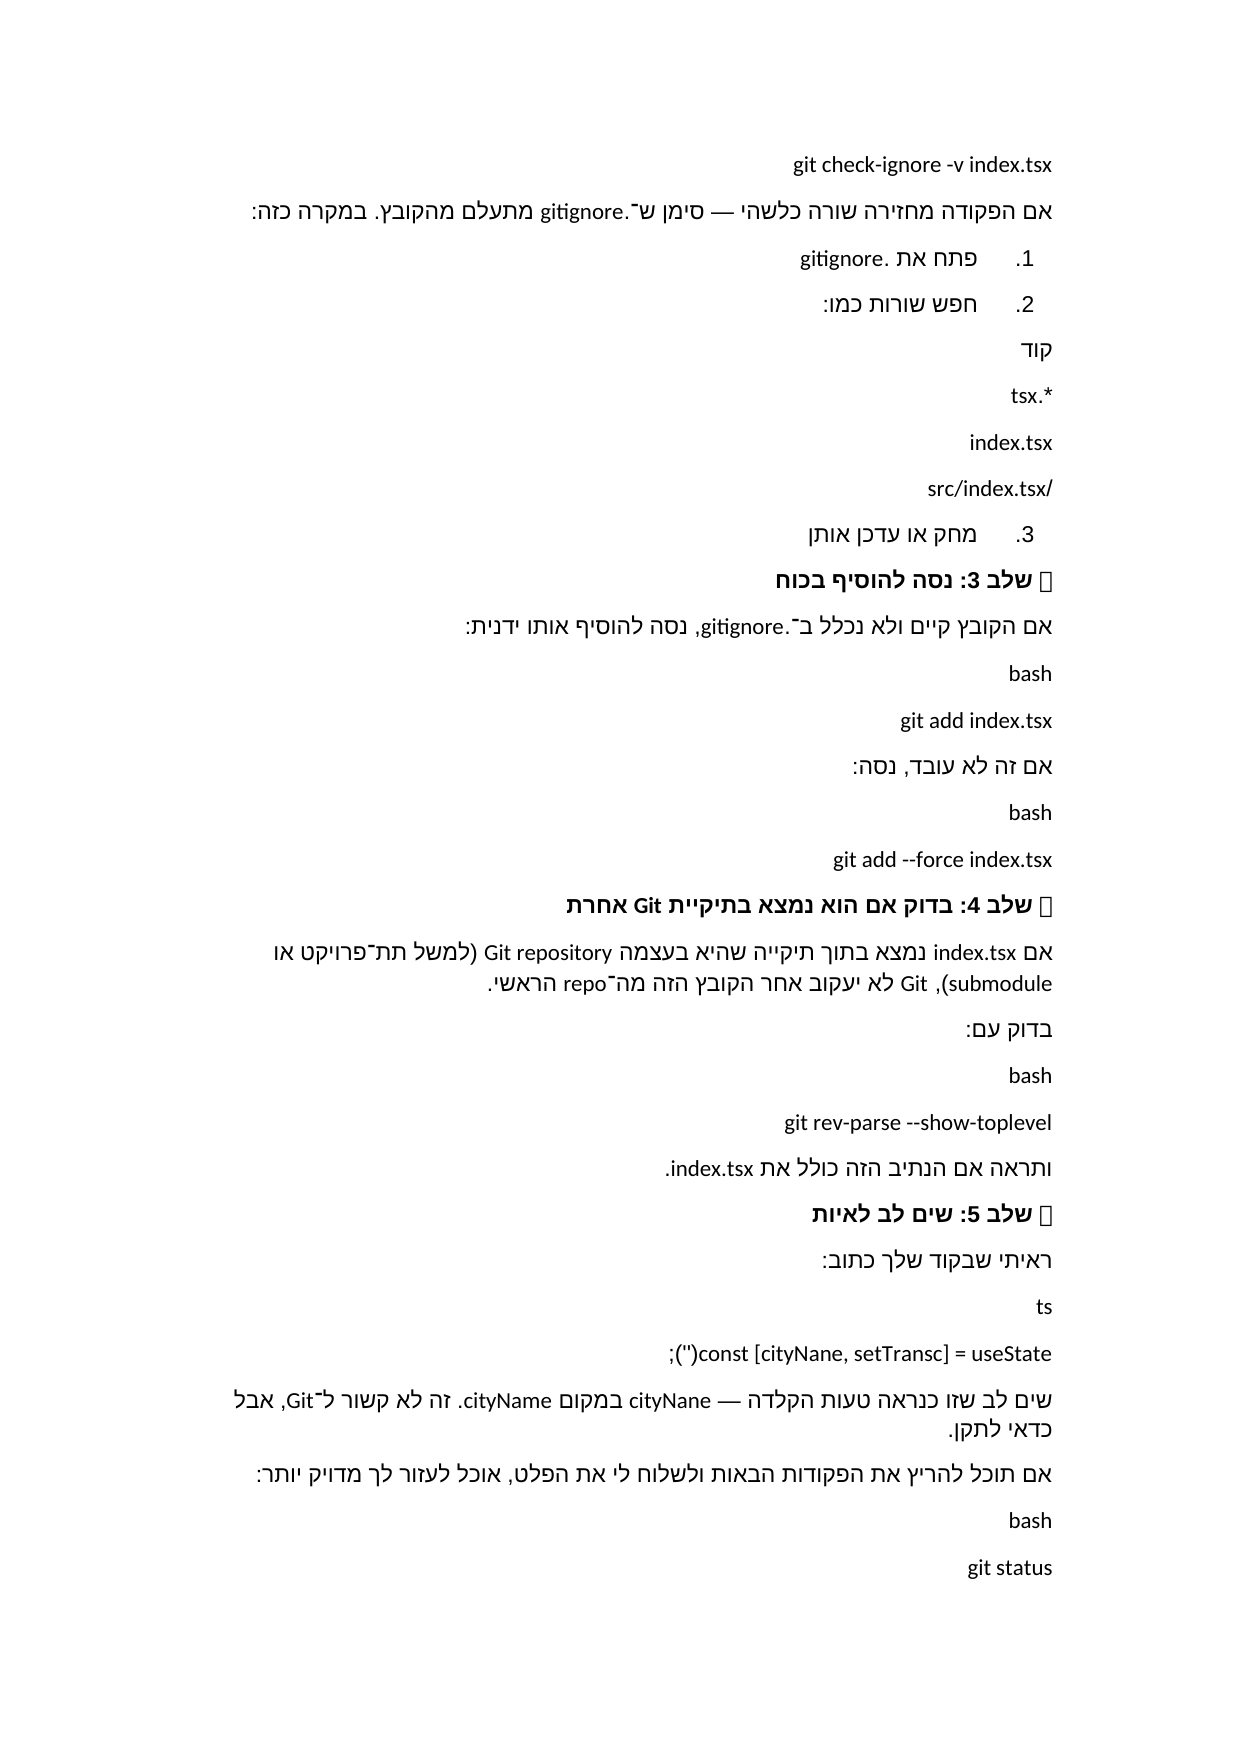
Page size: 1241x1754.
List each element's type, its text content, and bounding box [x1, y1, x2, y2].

text ts [187, 1292, 1053, 1320]
list מחק או עדכן אותן [187, 521, 1015, 548]
text git add --force index.tsx [187, 845, 1053, 873]
text const [cityNane, setTransc] = useState(''); [187, 1339, 1053, 1367]
text bash [187, 798, 1053, 826]
text git status [187, 1553, 1053, 1581]
text ✅ שלב 3: נסה להוסיף בכוח [187, 567, 1053, 593]
text bash [187, 1061, 1053, 1089]
text שים לב שזו כנראה טעות הקלדה — cityNane במקום cityName. זה לא קשור ל־Git, אבל כדאי לתקן. [187, 1386, 1053, 1442]
text ותראה אם הנתיב הזה כולל את index.tsx. [187, 1154, 1053, 1182]
text אם זה לא עובד, נסה: [187, 753, 1053, 779]
text אם הקובץ קיים ולא נכלל ב־.gitignore, נסה להוסיף אותו ידנית: [187, 612, 1053, 640]
text ראיתי שבקוד שלך כתוב: [187, 1247, 1053, 1273]
text בדוק עם: [187, 1016, 1053, 1042]
list חפש שורות כמו: [187, 291, 1015, 317]
text אם הפקודה מחזירה שורה כלשהי — סימן ש־.gitignore מתעלם מהקובץ. במקרה כזה: [187, 197, 1053, 225]
text קוד [187, 336, 1053, 362]
text git add index.tsx [187, 706, 1053, 734]
text /src/index.tsx [187, 474, 1053, 503]
text git rev-parse --show-toplevel [187, 1108, 1053, 1136]
text index.tsx [187, 428, 1053, 456]
list פתח את .gitignore [187, 244, 1015, 272]
text אם index.tsx נמצא בתוך תיקייה שהיא בעצמה Git repository (למשל תת־פרויקט או submodule), Git לא יעקוב אחר הקובץ הזה מה־repo הראשי. [187, 938, 1053, 997]
text git check-ignore -v index.tsx [187, 150, 1053, 178]
text אם תוכל להריץ את הפקודות הבאות ולשלוח לי את הפלט, אוכל לעזור לך מדויק יותר: [187, 1461, 1053, 1487]
text bash [187, 659, 1053, 687]
text *.tsx [187, 381, 1053, 409]
text ✅ שלב 5: שים לב לאיות [187, 1201, 1053, 1228]
text ✅ שלב 4: בדוק אם הוא נמצא בתיקיית Git אחרת [187, 892, 1053, 920]
text bash [187, 1506, 1053, 1534]
